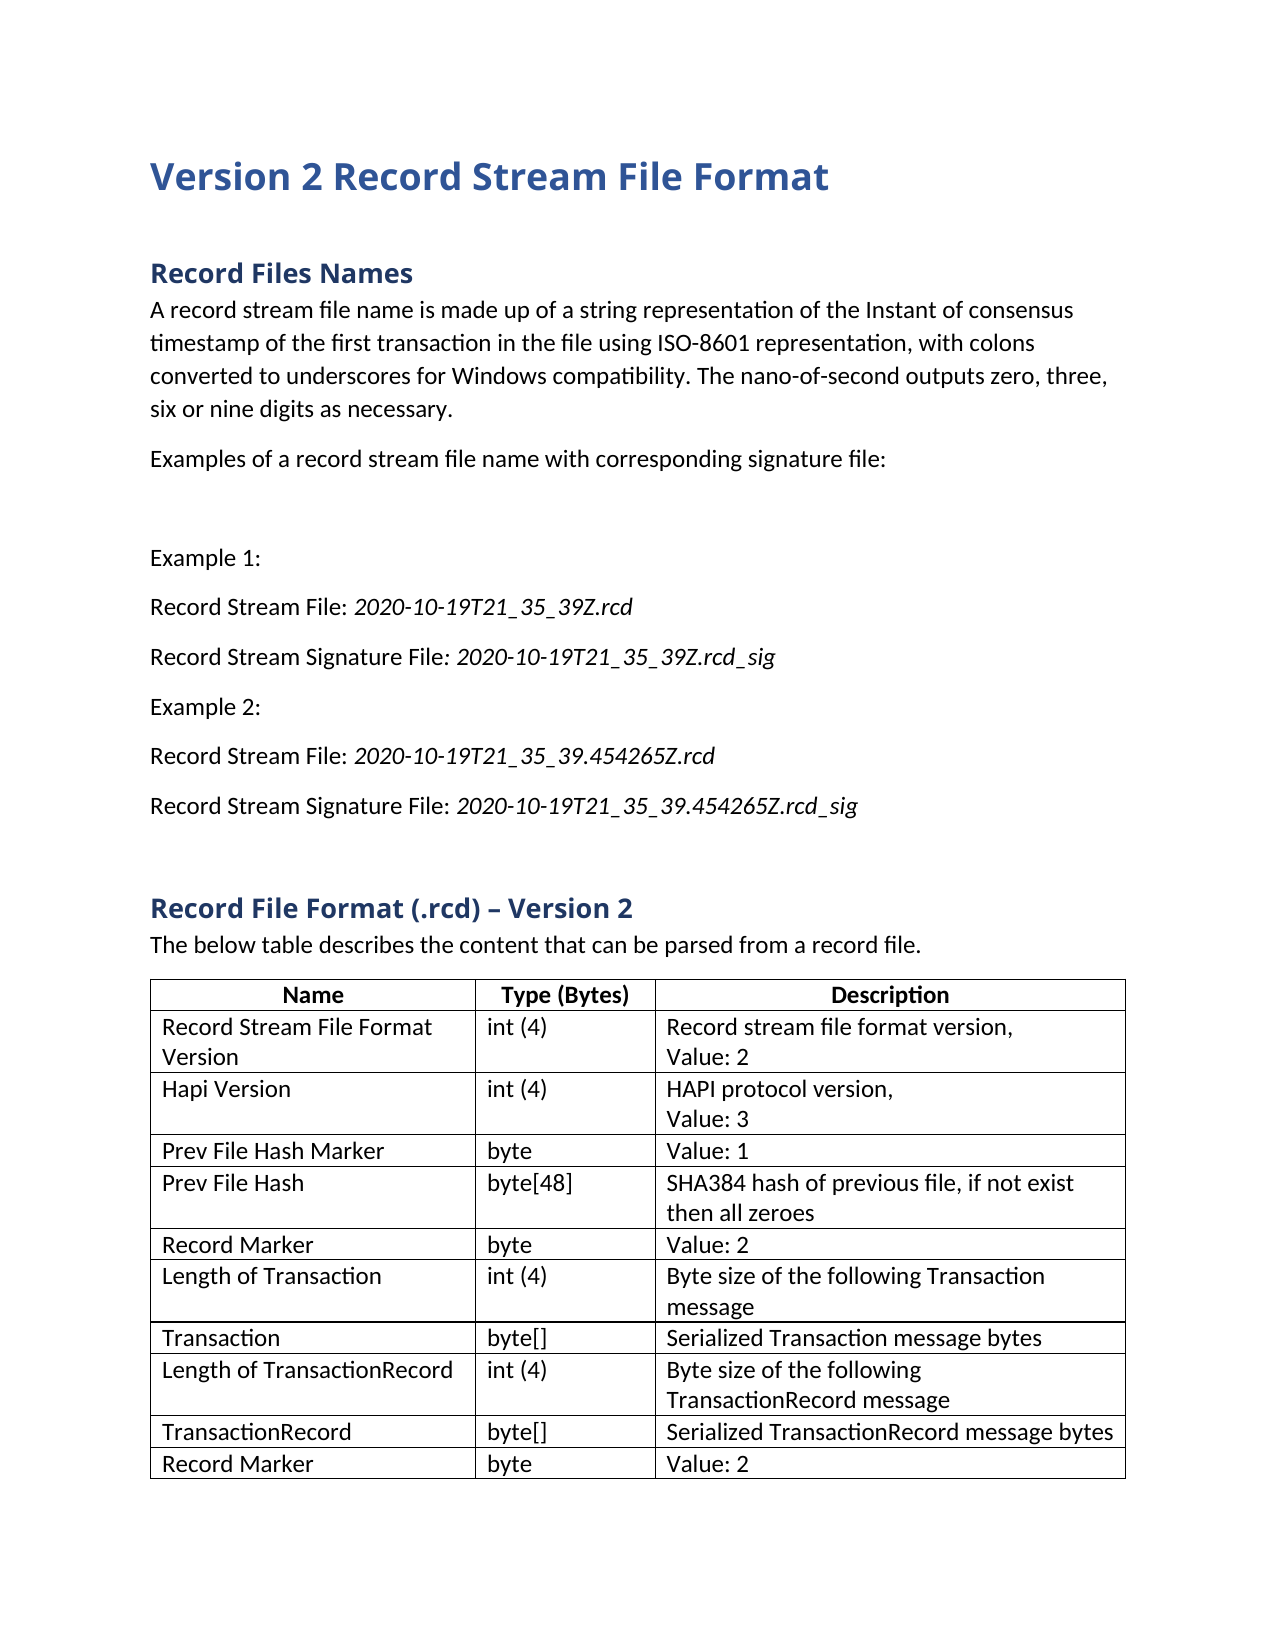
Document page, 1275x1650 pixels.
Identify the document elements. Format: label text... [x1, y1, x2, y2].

table_cell int (4) [476, 1354, 655, 1415]
text Example 2: [150, 691, 1125, 721]
table_cell Length of TransactionRecord [151, 1354, 475, 1415]
table_cell Byte size of the following TransactionRecord message [656, 1354, 1125, 1415]
table_cell SHA384 hash of previous file, if not exist then all zeroes [656, 1167, 1125, 1228]
table_cell Prev File Hash Marker [151, 1135, 475, 1166]
subtitle Record Files Names [150, 255, 1125, 292]
table_cell byte [476, 1448, 655, 1478]
table_cell Hapi Version [151, 1073, 475, 1134]
table_cell Record Stream File Format Version [151, 1011, 475, 1072]
table_cell TransactionRecord [151, 1416, 475, 1447]
table_cell Serialized TransactionRecord message bytes [656, 1416, 1125, 1447]
text The below table describes the content that can be parsed from a record file. [150, 929, 1125, 959]
table_cell Record stream file format version, Value: 2 [656, 1011, 1125, 1072]
text Example 1: [150, 542, 1125, 572]
table_cell int (4) [476, 1011, 655, 1072]
text Record Stream File: 2020-10-19T21_35_39.454265Z.rcd [150, 740, 1125, 771]
table_cell Prev File Hash [151, 1167, 475, 1228]
table_cell HAPI protocol version, Value: 3 [656, 1073, 1125, 1134]
table_cell int (4) [476, 1260, 655, 1321]
subtitle Record File Format (.rcd) – Version 2 [150, 889, 1125, 926]
table_cell Record Marker [151, 1448, 475, 1478]
table_cell byte[48] [476, 1167, 655, 1228]
table_header Description [656, 980, 1125, 1010]
table_cell Value: 2 [656, 1448, 1125, 1478]
text Record Stream File: 2020-10-19T21_35_39Z.rcd [150, 592, 1125, 622]
table_cell Record Marker [151, 1229, 475, 1259]
text Examples of a record stream file name with corresponding signature file: [150, 443, 1125, 473]
table_cell Value: 2 [656, 1229, 1125, 1259]
table_cell Serialized Transaction message bytes [656, 1323, 1125, 1353]
table_cell byte[] [476, 1323, 655, 1353]
table_header Type (Bytes) [476, 980, 655, 1010]
table_cell Transaction [151, 1323, 475, 1353]
table_cell byte [476, 1135, 655, 1166]
text Record Stream Signature File: 2020-10-19T21_35_39Z.rcd_sig [150, 641, 1125, 672]
text Record Stream Signature File: 2020-10-19T21_35_39.454265Z.rcd_sig [150, 790, 1125, 820]
table_cell Length of Transaction [151, 1260, 475, 1321]
table_cell byte[] [476, 1416, 655, 1447]
text A record stream file name is made up of a string representation of the Instant of consensus timestamp of the first transaction in the file using ISO-8601 representation, with colons converted to underscores for Windows compatibility. The nano-of-second outputs zero, three, six or nine digits as necessary. [150, 294, 1125, 424]
table_cell byte [476, 1229, 655, 1259]
table_cell Byte size of the following Transaction message [656, 1260, 1125, 1321]
table_header Name [151, 980, 475, 1010]
table_cell Value: 1 [656, 1135, 1125, 1166]
table_cell int (4) [476, 1073, 655, 1134]
subtitle Version 2 Record Stream File Format [150, 150, 1125, 201]
